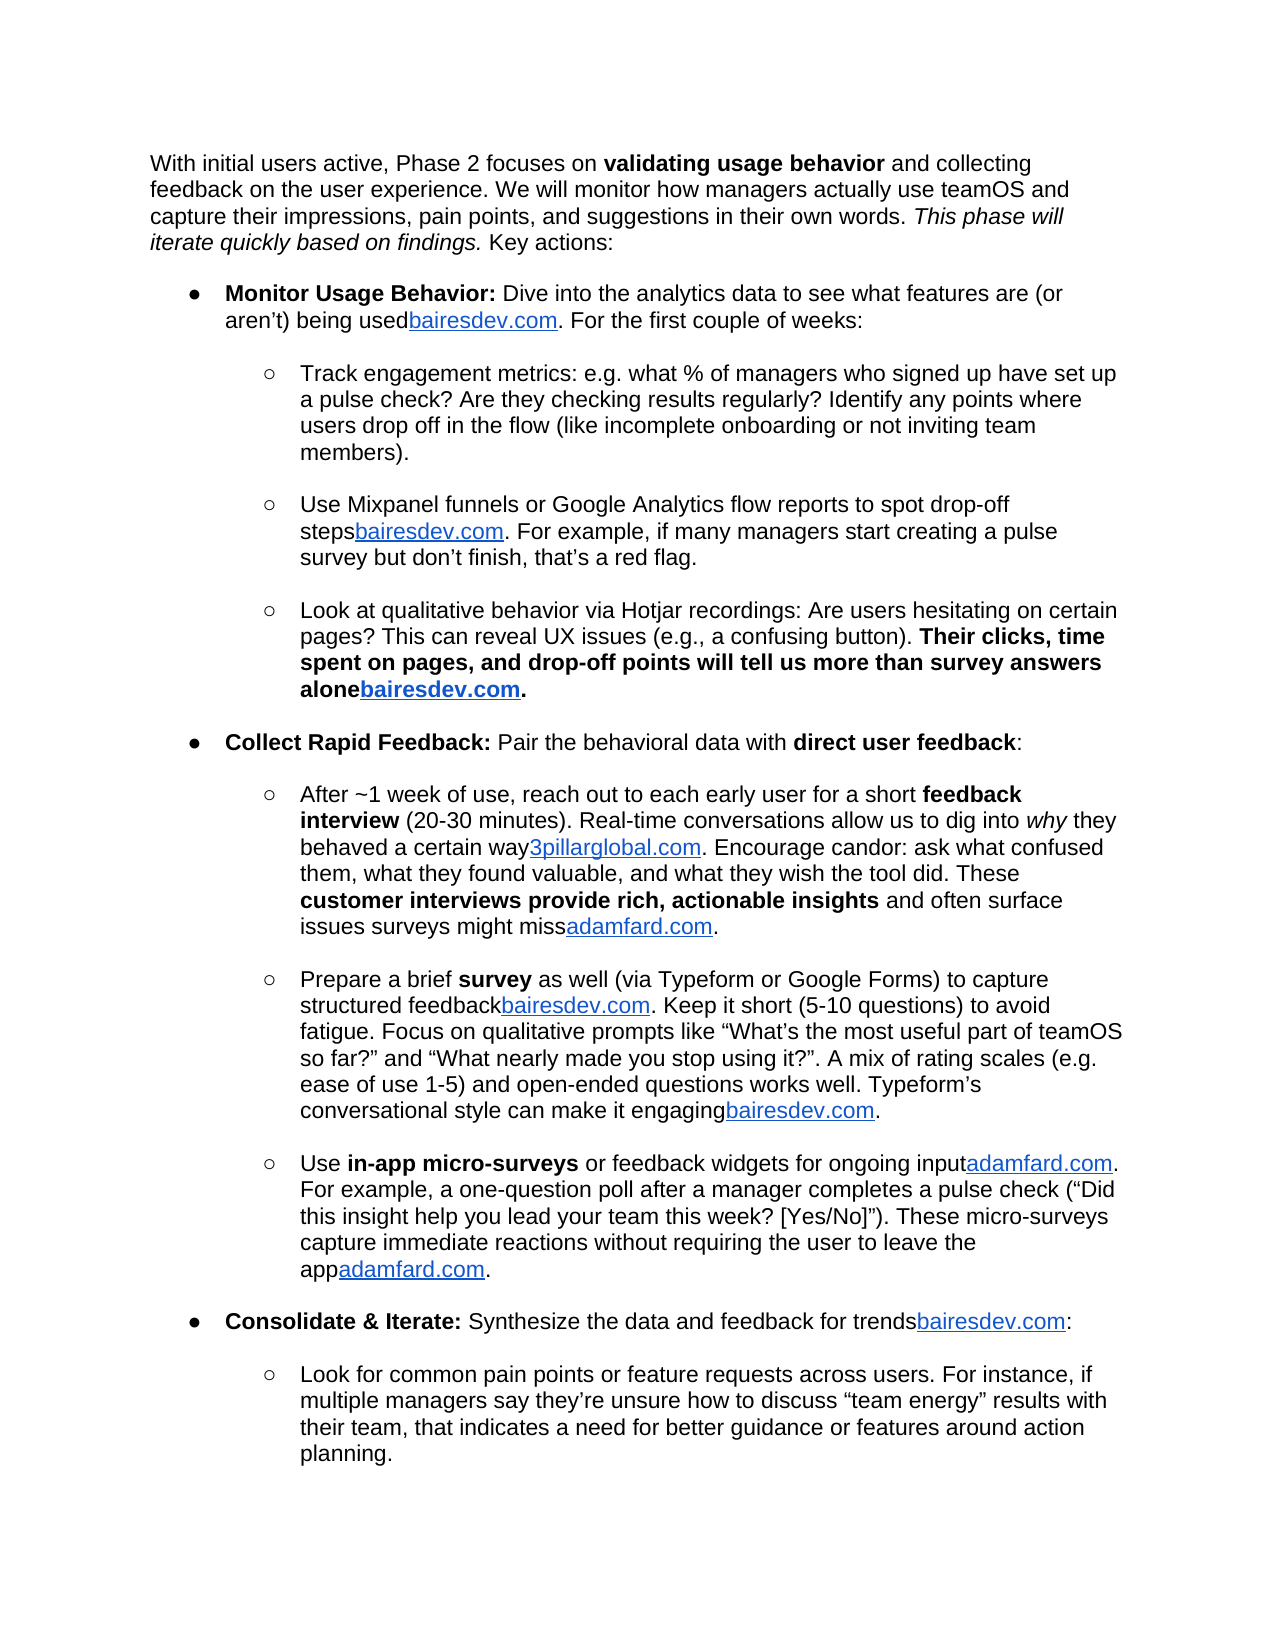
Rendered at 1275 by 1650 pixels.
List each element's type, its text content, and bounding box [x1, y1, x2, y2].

list Collect Rapid Feedback: Pair the behavioral data with direct user feedback: [187, 728, 1125, 781]
list Prepare a brief survey as well (via Typeform or Google Forms) to capture structured feedbackbairesdev.com. Keep it short (5-10 questions) to avoid fatigue. Focus on qualitative prompts like “What’s the most useful part of teamOS so far?” and “What nearly made you stop using it?”. A mix of rating scales (e.g. ease of use 1-5) and open-ended questions works well. Typeform’s conversational style can make it engagingbairesdev.com. [262, 966, 1125, 1150]
list Track engagement metrics: e.g. what % of managers who signed up have set up a pulse check? Are they checking results regularly? Identify any points where users drop off in the flow (like incomplete onboarding or not inviting team members). [262, 359, 1125, 491]
list Monitor Usage Behavior: Dive into the analytics data to see what features are (or aren’t) being usedbairesdev.com. For the first couple of weeks: [187, 280, 1125, 359]
list Look at qualitative behavior via Hotjar recordings: Are users hesitating on certain pages? This can reveal UX issues (e.g., a confusing button). Their clicks, time spent on pages, and drop-off points will tell us more than survey answers alonebairesdev.com. [262, 597, 1125, 728]
list Use Mixpanel funnels or Google Analytics flow reports to spot drop-off stepsbairesdev.com. For example, if many managers start creating a pulse survey but don’t finish, that’s a red flag. [262, 491, 1125, 597]
list Look for common pain points or feature requests across users. For instance, if multiple managers say they’re unsure how to discuss “team energy” results with their team, that indicates a need for better guidance or features around action planning. [262, 1361, 1125, 1493]
list After ~1 week of use, reach out to each early user for a short feedback interview (20-30 minutes). Real-time conversations allow us to dig into why they behaved a certain way3pillarglobal.com. Encourage candor: ask what confused them, what they found valuable, and what they wish the tool did. These customer interviews provide rich, actionable insights and often surface issues surveys might missadamfard.com. [262, 781, 1125, 966]
list Use in-app micro-surveys or feedback widgets for ongoing inputadamfard.com. For example, a one-question poll after a manager completes a pulse check (“Did this insight help you lead your team this week? [Yes/No]”). These micro-surveys capture immediate reactions without requiring the user to leave the appadamfard.com. [262, 1150, 1125, 1308]
list Consolidate & Iterate: Synthesize the data and feedback for trendsbairesdev.com: [187, 1308, 1125, 1361]
text With initial users active, Phase 2 focuses on validating usage behavior and collecting feedback on the user experience. We will monitor how managers actually use teamOS and capture their impressions, pain points, and suggestions in their own words. This phase will iterate quickly based on findings. Key actions: [150, 150, 1125, 255]
